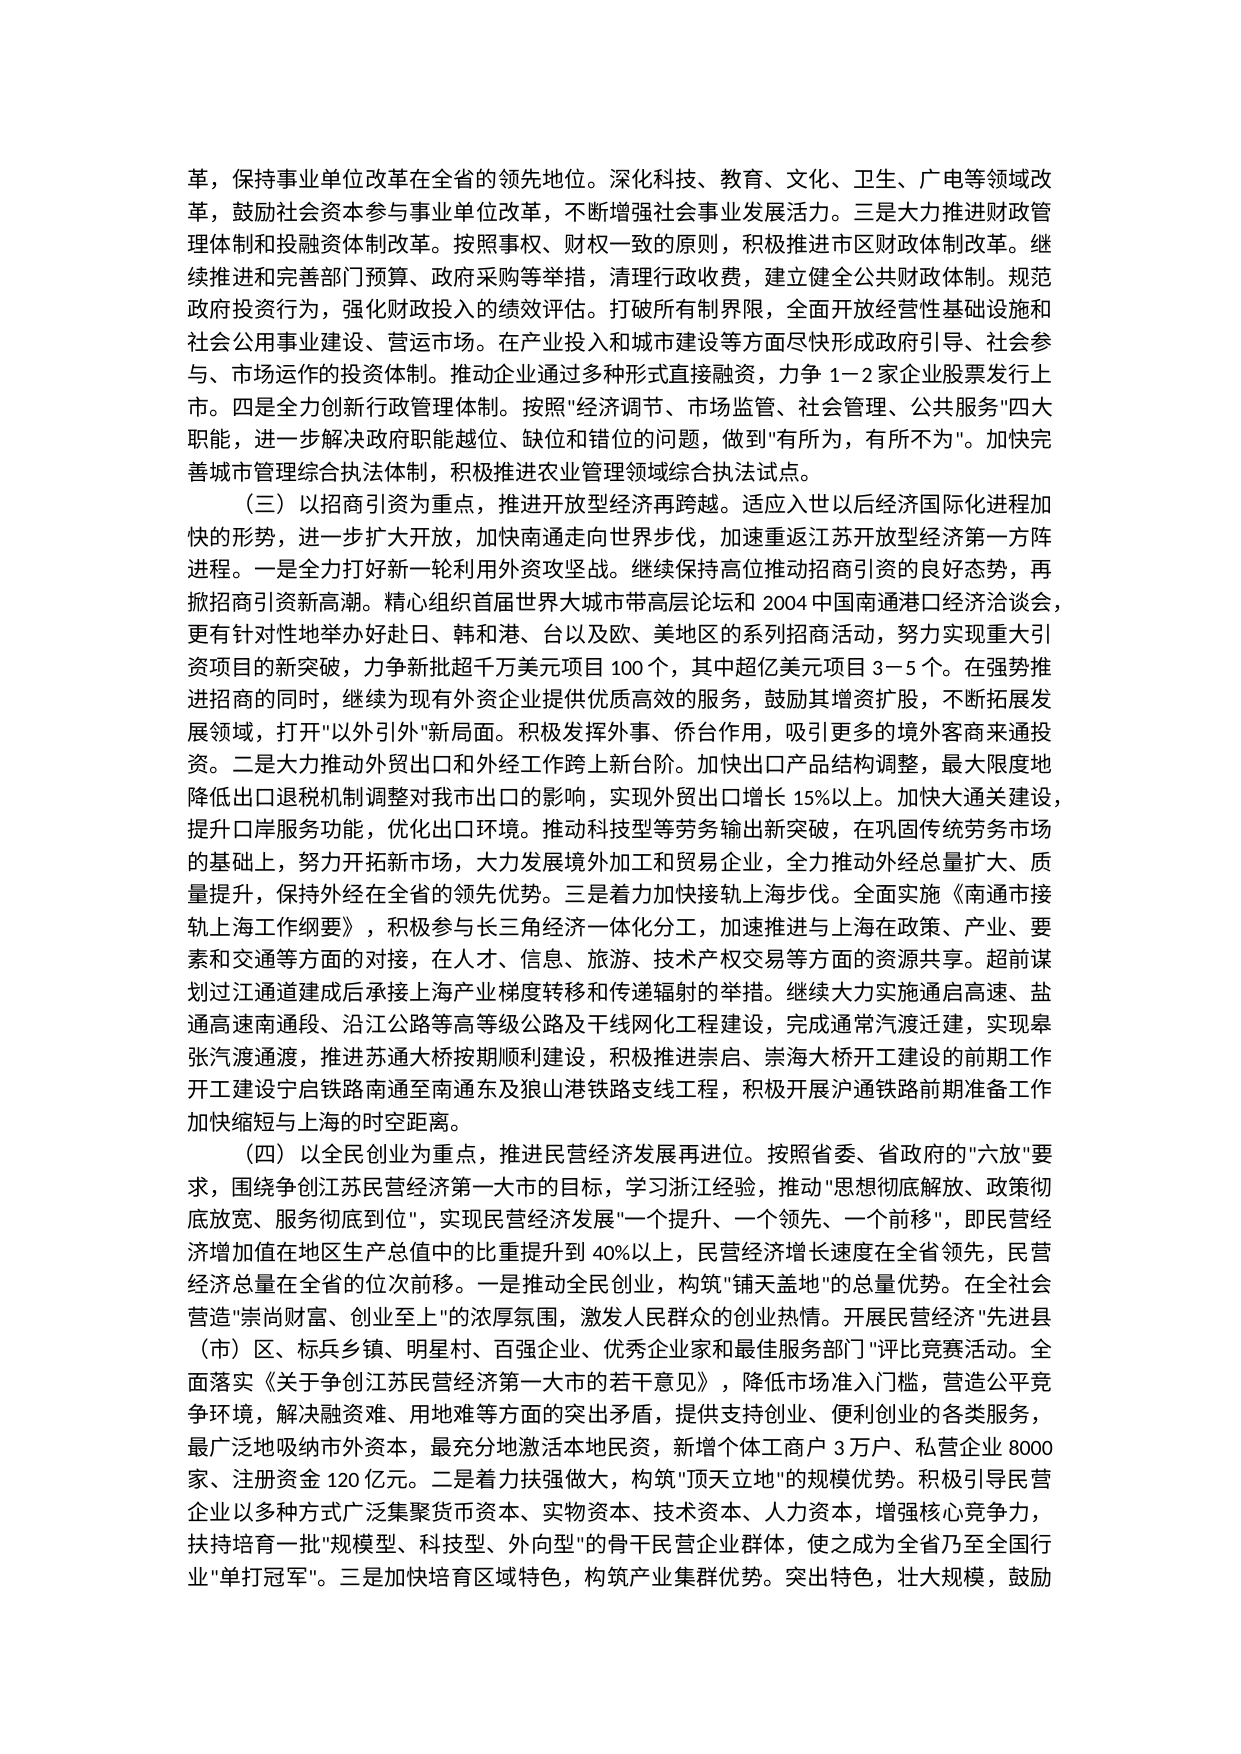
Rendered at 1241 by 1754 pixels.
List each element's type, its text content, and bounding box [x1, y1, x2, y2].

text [187, 162, 1053, 487]
text （三）以招商引资为重点，推进开放型经济再跨越。适应入世以后经济国际化进程加快的形势，进一步扩大开放，加快南通走向世界步伐，加速重返江苏开放型经济第一方阵进程。一是全力打好新一轮利用外资攻坚战。继续保持高位推动招商引资的良好态势，再掀招商引资新高潮。精心组织首届世界大城市带高层论坛和2004中国南通港口经济洽谈会，更有针对性地举办好赴日、韩和港、台以及欧、美地区的系列招商活动，努力实现重大引资项目的新突破，力争新批超千万美元项目100个，其中超亿美元项目3－5个。在强势推进招商的同时，继续为现有外资企业提供优质高效的服务，鼓励其增资扩股，不断拓展发展领域，打开"以外引外"新局面。积极发挥外事、侨台作用，吸引更多的境外客商来通投资。二是大力推动外贸出口和外经工作跨上新台阶。加快出口产品结构调整，最大限度地降低出口退税机制调整对我市出口的影响，实现外贸出口增长15%以上。加快大通关建设，提升口岸服务功能，优化出口环境。推动科技型等劳务输出新突破，在巩固传统劳务市场的基础上，努力开拓新市场，大力发展境外加工和贸易企业，全力推动外经总量扩大、质量提升，保持外经在全省的领先优势。三是着力加快接轨上海步伐。全面实施《南通市接轨上海工作纲要》，积极参与长三角经济一体化分工，加速推进与上海在政策、产业、要素和交通等方面的对接，在人才、信息、旅游、技术产权交易等方面的资源共享。超前谋划过江通道建成后承接上海产业梯度转移和传递辐射的举措。继续大力实施通启高速、盐通高速南通段、沿江公路等高等级公路及干线网化工程建设，完成通常汽渡迁建，实现皋张汽渡通渡，推进苏通大桥按期顺利建设，积极推进崇启、崇海大桥开工建设的前期工作，开工建设宁启铁路南通至南通东及狼山港铁路支线工程，积极开展沪通铁路前期准备工作，加快缩短与上海的时空距离。 [187, 487, 1053, 1137]
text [187, 1137, 1053, 1592]
